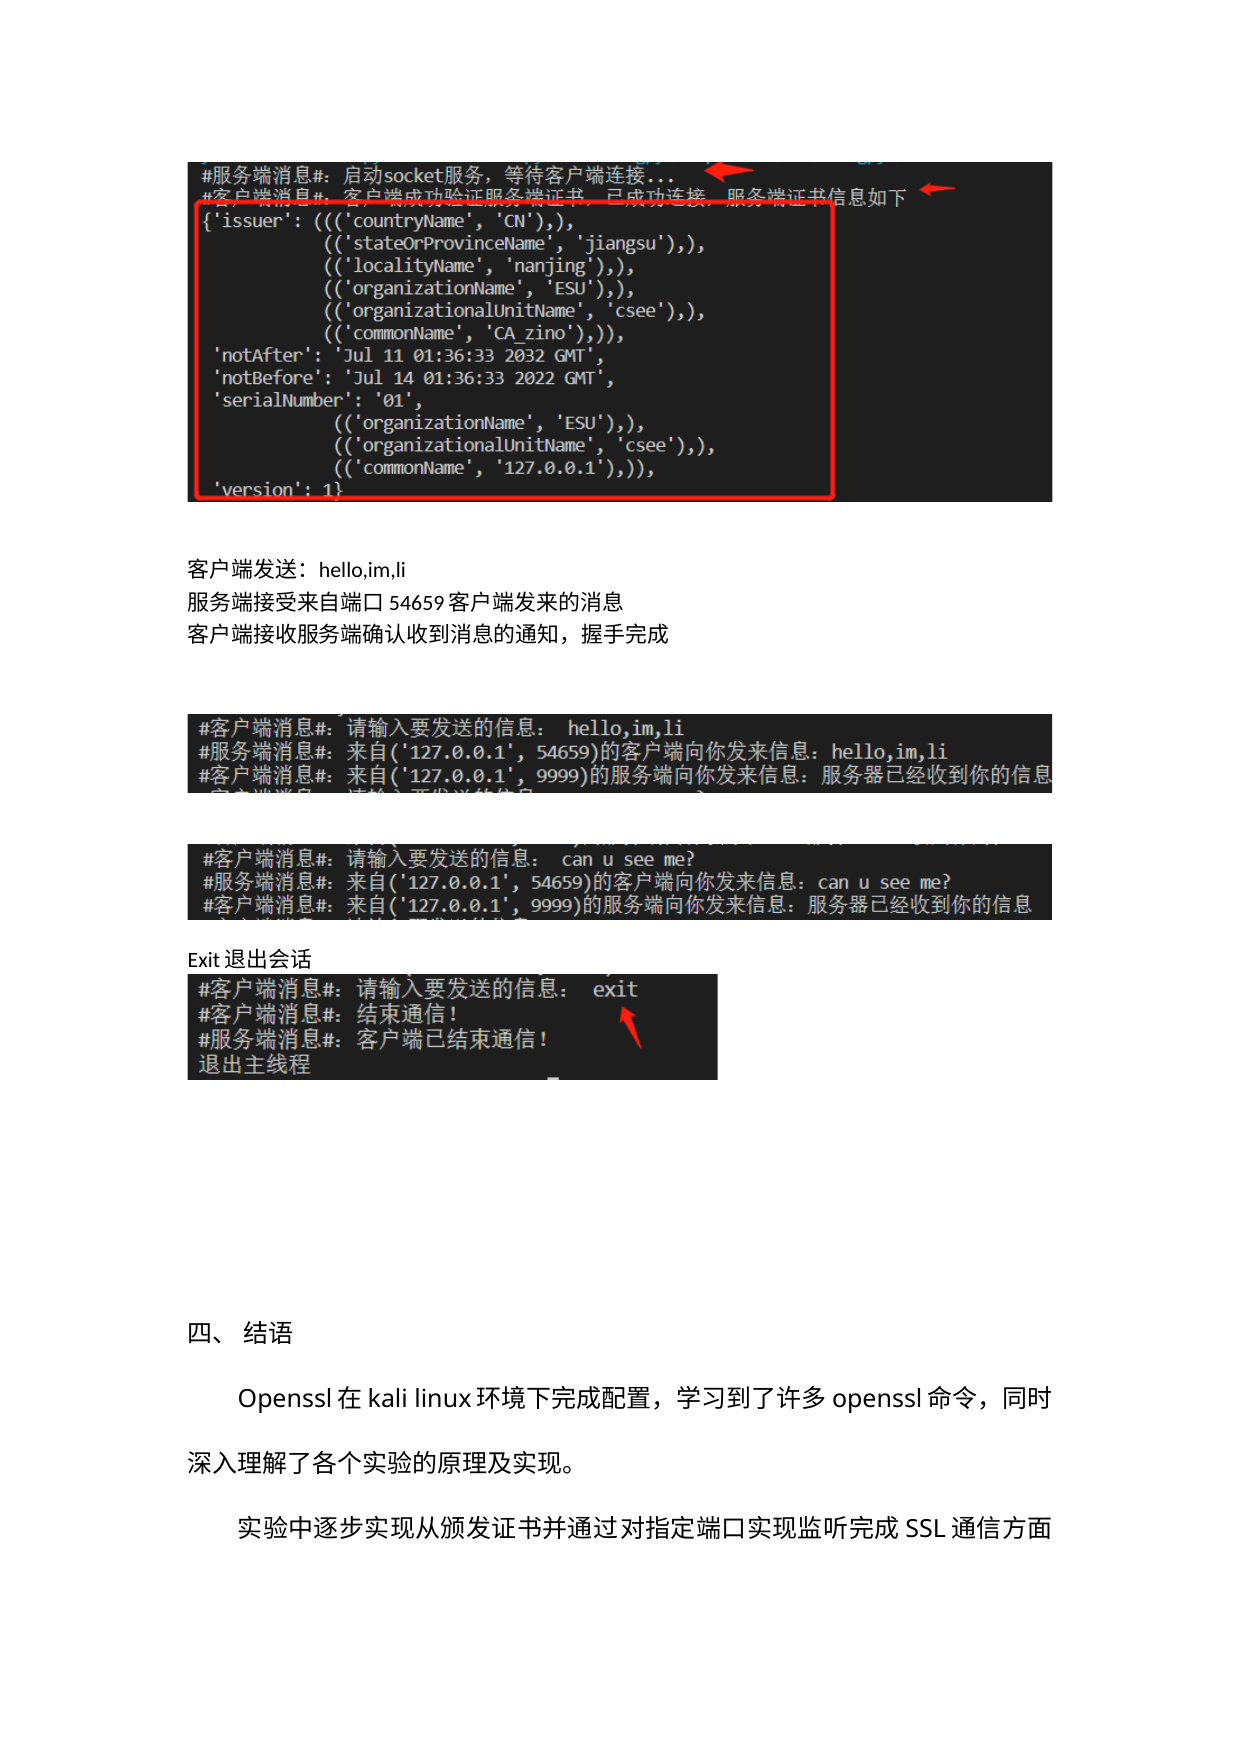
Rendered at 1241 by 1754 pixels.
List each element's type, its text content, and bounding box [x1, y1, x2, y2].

picture [187, 844, 1052, 920]
list Exit退出会话 [187, 942, 1053, 974]
list 客户端接收服务端确认收到消息的通知，握手完成 [187, 617, 1053, 649]
list 服务端接受来自端口54659客户端发来的消息 [187, 584, 1053, 617]
picture [187, 974, 718, 1080]
list 结语 [187, 1299, 1053, 1364]
list 客户端发送：hello,im,li [187, 552, 1053, 584]
list Openssl在kali linux环境下完成配置，学习到了许多openssl命令，同时深入理解了各个实验的原理及实现。 [187, 1364, 1053, 1494]
picture [187, 162, 1053, 502]
picture [187, 714, 1053, 793]
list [187, 1494, 1053, 1559]
